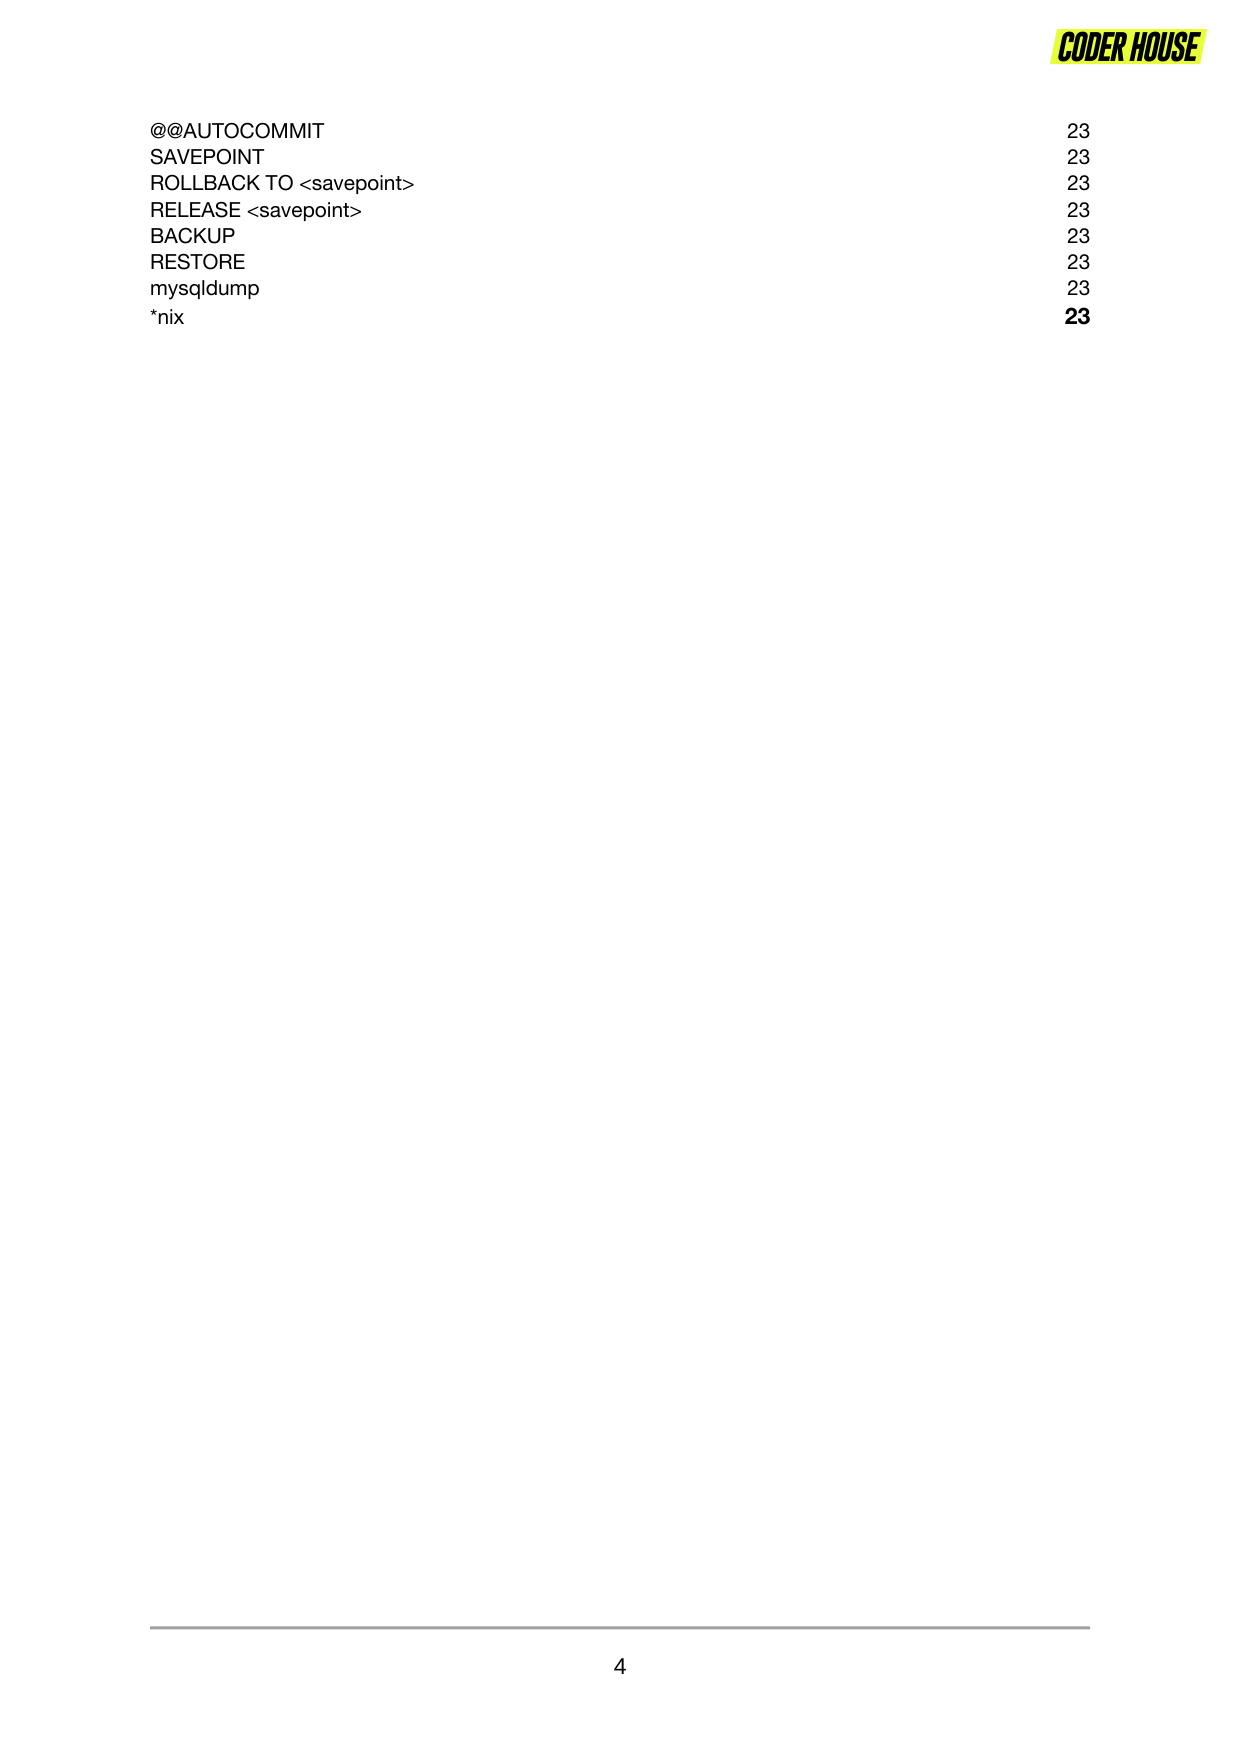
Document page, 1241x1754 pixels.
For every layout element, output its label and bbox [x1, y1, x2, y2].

picture [1046, 23, 1210, 70]
